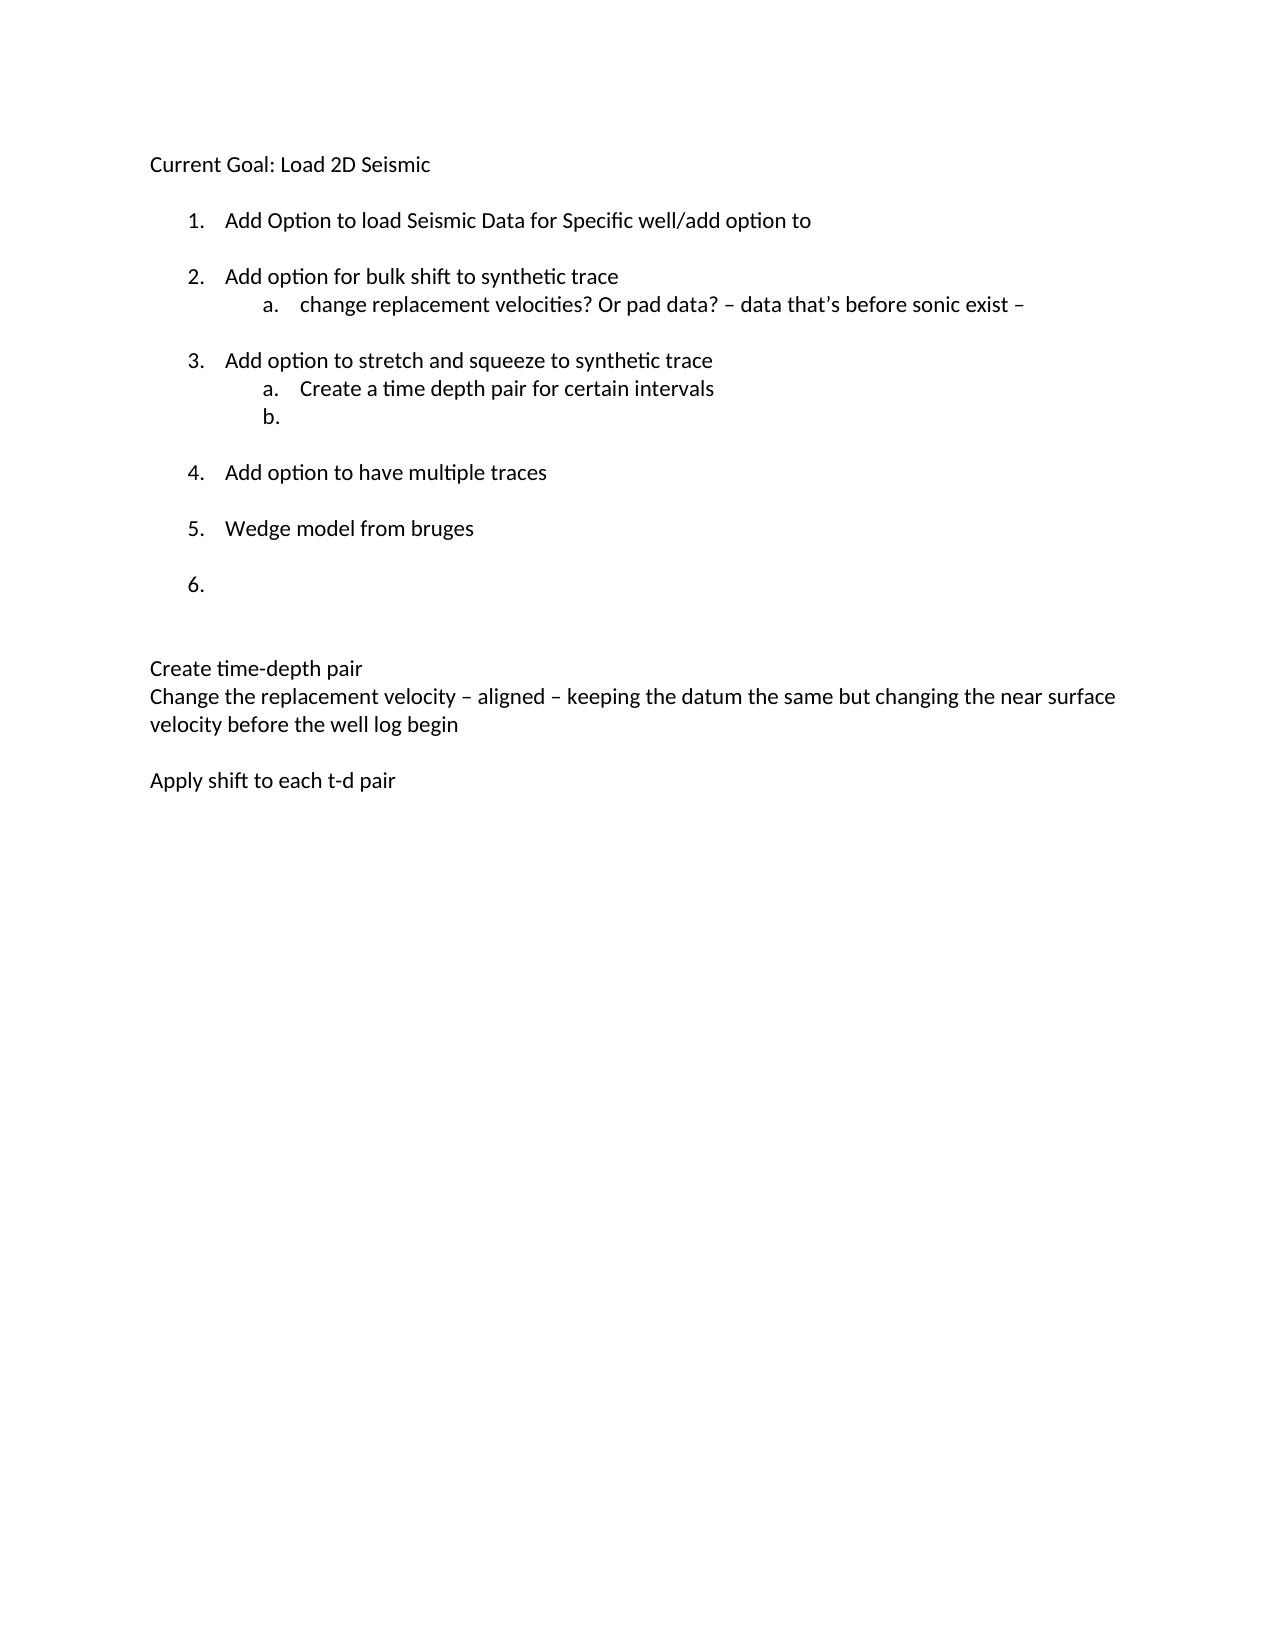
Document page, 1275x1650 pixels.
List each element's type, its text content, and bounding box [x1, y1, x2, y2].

text Create time-depth pair [150, 654, 1125, 682]
list Add option to stretch and squeeze to synthetic trace [187, 346, 1125, 374]
list Create a time depth pair for certain intervals [262, 374, 1125, 402]
list Wedge model from bruges [187, 514, 1125, 542]
text Current Goal: Load 2D Seismic [150, 150, 1125, 178]
text Change the replacement velocity – aligned – keeping the datum the same but changing the near surface velocity before the well log begin [150, 682, 1125, 738]
text Apply shift to each t-d pair [150, 766, 1125, 794]
list change replacement velocities? Or pad data? – data that’s before sonic exist – [262, 290, 1125, 318]
list Add Option to load Seismic Data for Specific well/add option to [187, 206, 1125, 234]
list Add option to have multiple traces [187, 458, 1125, 486]
list Add option for bulk shift to synthetic trace [187, 262, 1125, 290]
